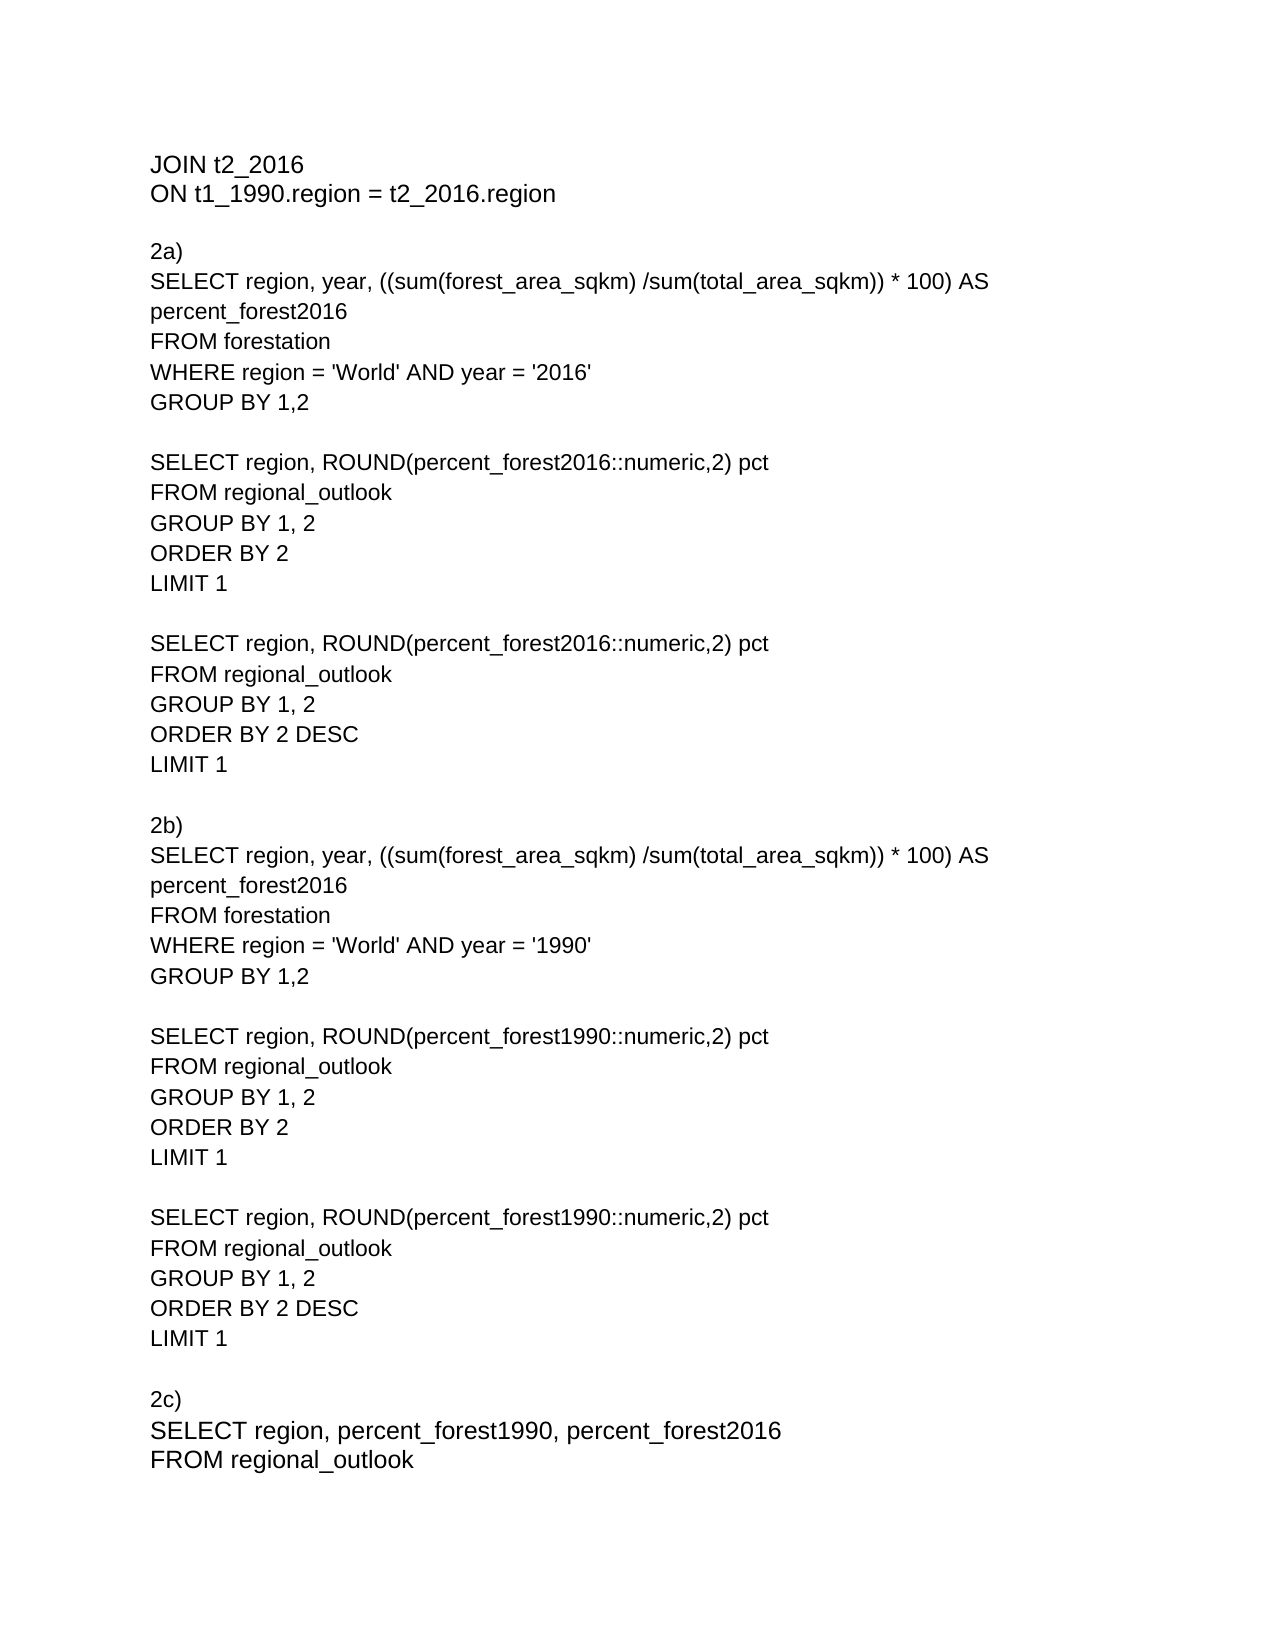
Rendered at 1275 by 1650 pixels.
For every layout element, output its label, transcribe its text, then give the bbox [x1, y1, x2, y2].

text GROUP BY 1, 2 [150, 1083, 1125, 1110]
text LIMIT 1 [150, 570, 1125, 596]
text 2b) [150, 812, 1125, 838]
text FROM regional_outlook [150, 1444, 1125, 1473]
text ORDER BY 2 DESC [150, 721, 1125, 747]
text ORDER BY 2 DESC [150, 1295, 1125, 1321]
text JOIN t2_2016 [150, 150, 1125, 179]
text GROUP BY 1, 2 [150, 509, 1125, 536]
text ORDER BY 2 [150, 1114, 1125, 1140]
text ORDER BY 2 [150, 540, 1125, 566]
text SELECT region, ROUND(percent_forest1990::numeric,2) pct [150, 1204, 1125, 1231]
text SELECT region, year, ((sum(forest_area_sqkm) /sum(total_area_sqkm)) * 100) AS percent_forest2016 [150, 842, 1125, 898]
text FROM regional_outlook [150, 479, 1125, 506]
text SELECT region, percent_forest1990, percent_forest2016 [150, 1416, 1125, 1444]
text GROUP BY 1,2 [150, 389, 1125, 415]
text GROUP BY 1, 2 [150, 1265, 1125, 1291]
text FROM regional_outlook [150, 661, 1125, 687]
text GROUP BY 1,2 [150, 963, 1125, 989]
text SELECT region, ROUND(percent_forest2016::numeric,2) pct [150, 449, 1125, 476]
text FROM regional_outlook [150, 1053, 1125, 1080]
text GROUP BY 1, 2 [150, 691, 1125, 717]
text LIMIT 1 [150, 1325, 1125, 1352]
text SELECT region, ROUND(percent_forest2016::numeric,2) pct [150, 630, 1125, 657]
text SELECT region, ROUND(percent_forest1990::numeric,2) pct [150, 1023, 1125, 1049]
text 2a) [150, 238, 1125, 264]
text LIMIT 1 [150, 1144, 1125, 1170]
text ON t1_1990.region = t2_2016.region [150, 179, 1125, 207]
text FROM regional_outlook [150, 1234, 1125, 1261]
text SELECT region, year, ((sum(forest_area_sqkm) /sum(total_area_sqkm)) * 100) AS percent_forest2016 [150, 268, 1125, 324]
text WHERE region = 'World' AND year = '1990' [150, 932, 1125, 959]
text 2c) [150, 1386, 1125, 1412]
text FROM forestation [150, 328, 1125, 355]
text LIMIT 1 [150, 751, 1125, 778]
text WHERE region = 'World' AND year = '2016' [150, 358, 1125, 385]
text FROM forestation [150, 902, 1125, 929]
